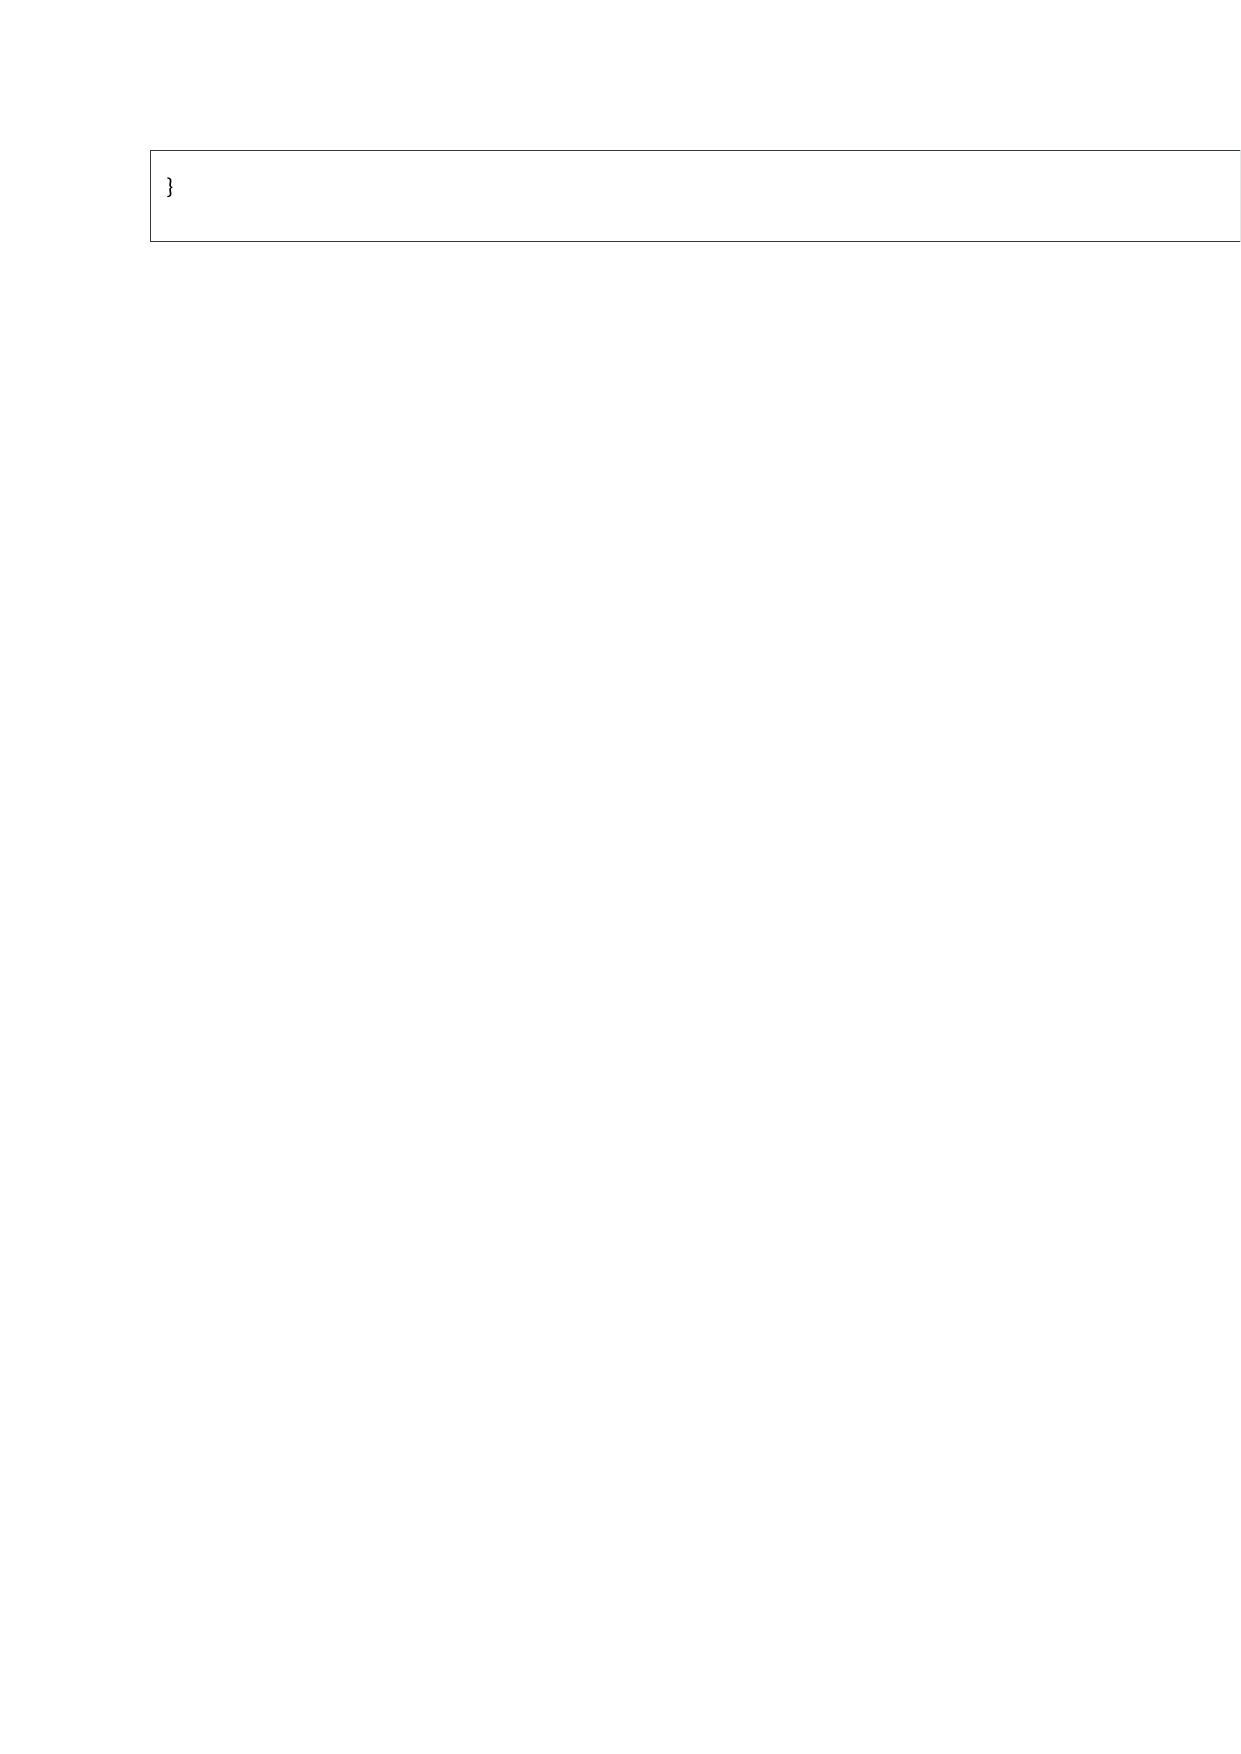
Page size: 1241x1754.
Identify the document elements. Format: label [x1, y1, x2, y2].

table_header [151, 151, 1240, 241]
